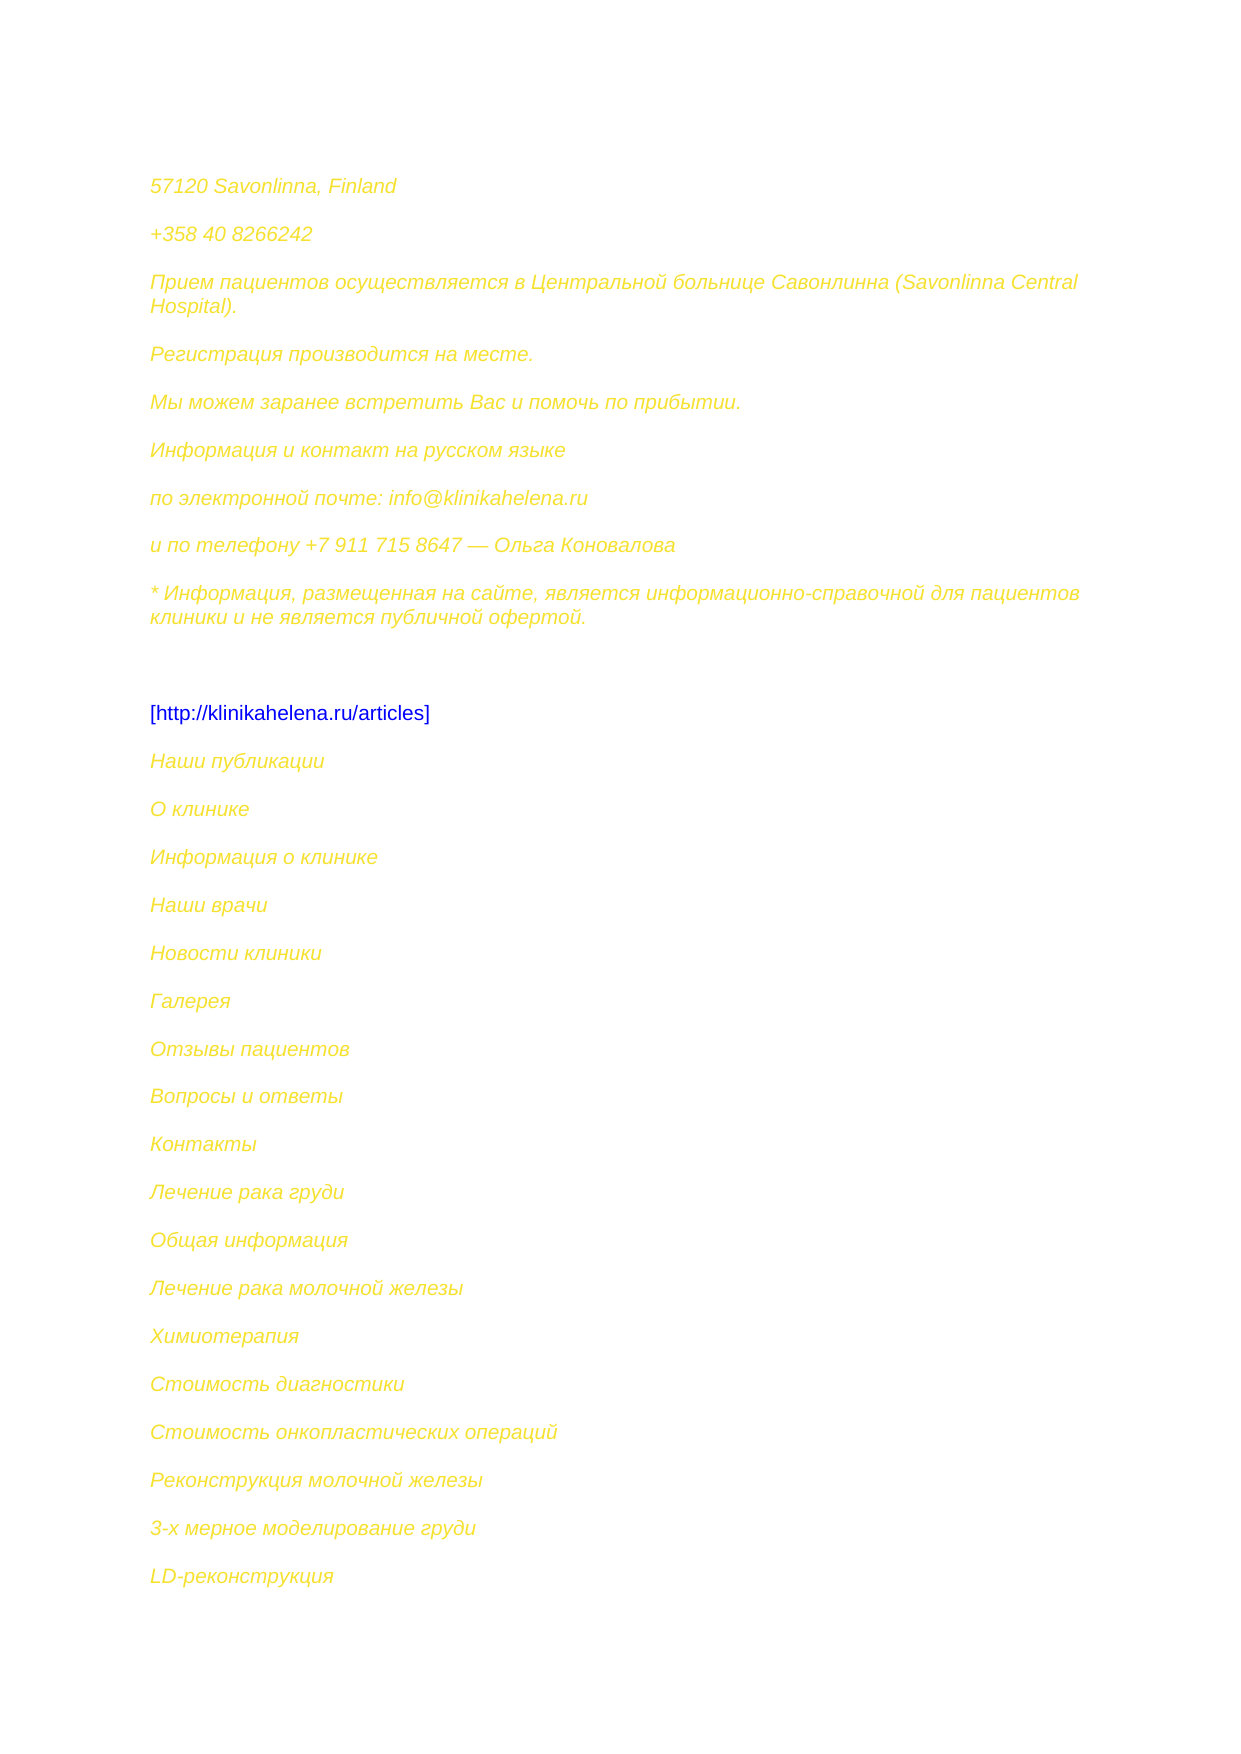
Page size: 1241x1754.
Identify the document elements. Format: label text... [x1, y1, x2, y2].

text Новости клиники [150, 941, 1090, 964]
text +358 40 8266242 [150, 222, 1090, 246]
text Химиотерапия [150, 1324, 1090, 1348]
text [http://klinikahelena.ru/articles] [150, 701, 1090, 725]
text Галерея [150, 988, 1090, 1012]
text Лечение рака молочной железы [150, 1276, 1090, 1300]
text Наши публикации [150, 749, 1090, 773]
text Стоимость диагностики [150, 1372, 1090, 1396]
text Контакты [150, 1132, 1090, 1156]
text Реконструкция молочной железы [150, 1468, 1090, 1492]
text * Информация, размещенная на сайте, является информационно-справочной для пациентов клиники и не является публичной офертой. [150, 581, 1090, 629]
text Прием пациентов осуществляется в Центральной больнице Савонлинна (Savonlinna Central Hospital). [150, 270, 1090, 318]
text Наши врачи [150, 893, 1090, 917]
text О клинике [150, 797, 1090, 821]
text Вопросы и ответы [150, 1084, 1090, 1108]
text Информация о клинике [150, 845, 1090, 869]
text Информация и контакт на русском языке [150, 437, 1090, 461]
text Общая информация [150, 1228, 1090, 1252]
text по электронной почте: info@klinikahelena.ru [150, 485, 1090, 509]
text и по телефону +7 911 715 8647 — Ольга Коновалова [150, 533, 1090, 557]
text Мы можем заранее встретить Вас и помочь по прибытии. [150, 389, 1090, 413]
text Лечение рака груди [150, 1180, 1090, 1204]
text 3-х мерное моделирование груди [150, 1516, 1090, 1539]
text LD-реконструкция [150, 1563, 1090, 1587]
text Стоимость онкопластических операций [150, 1420, 1090, 1444]
text 57120 Savonlinna, Finland [150, 174, 1090, 198]
text Отзывы пациентов [150, 1036, 1090, 1060]
text Регистрация производится на месте. [150, 342, 1090, 366]
